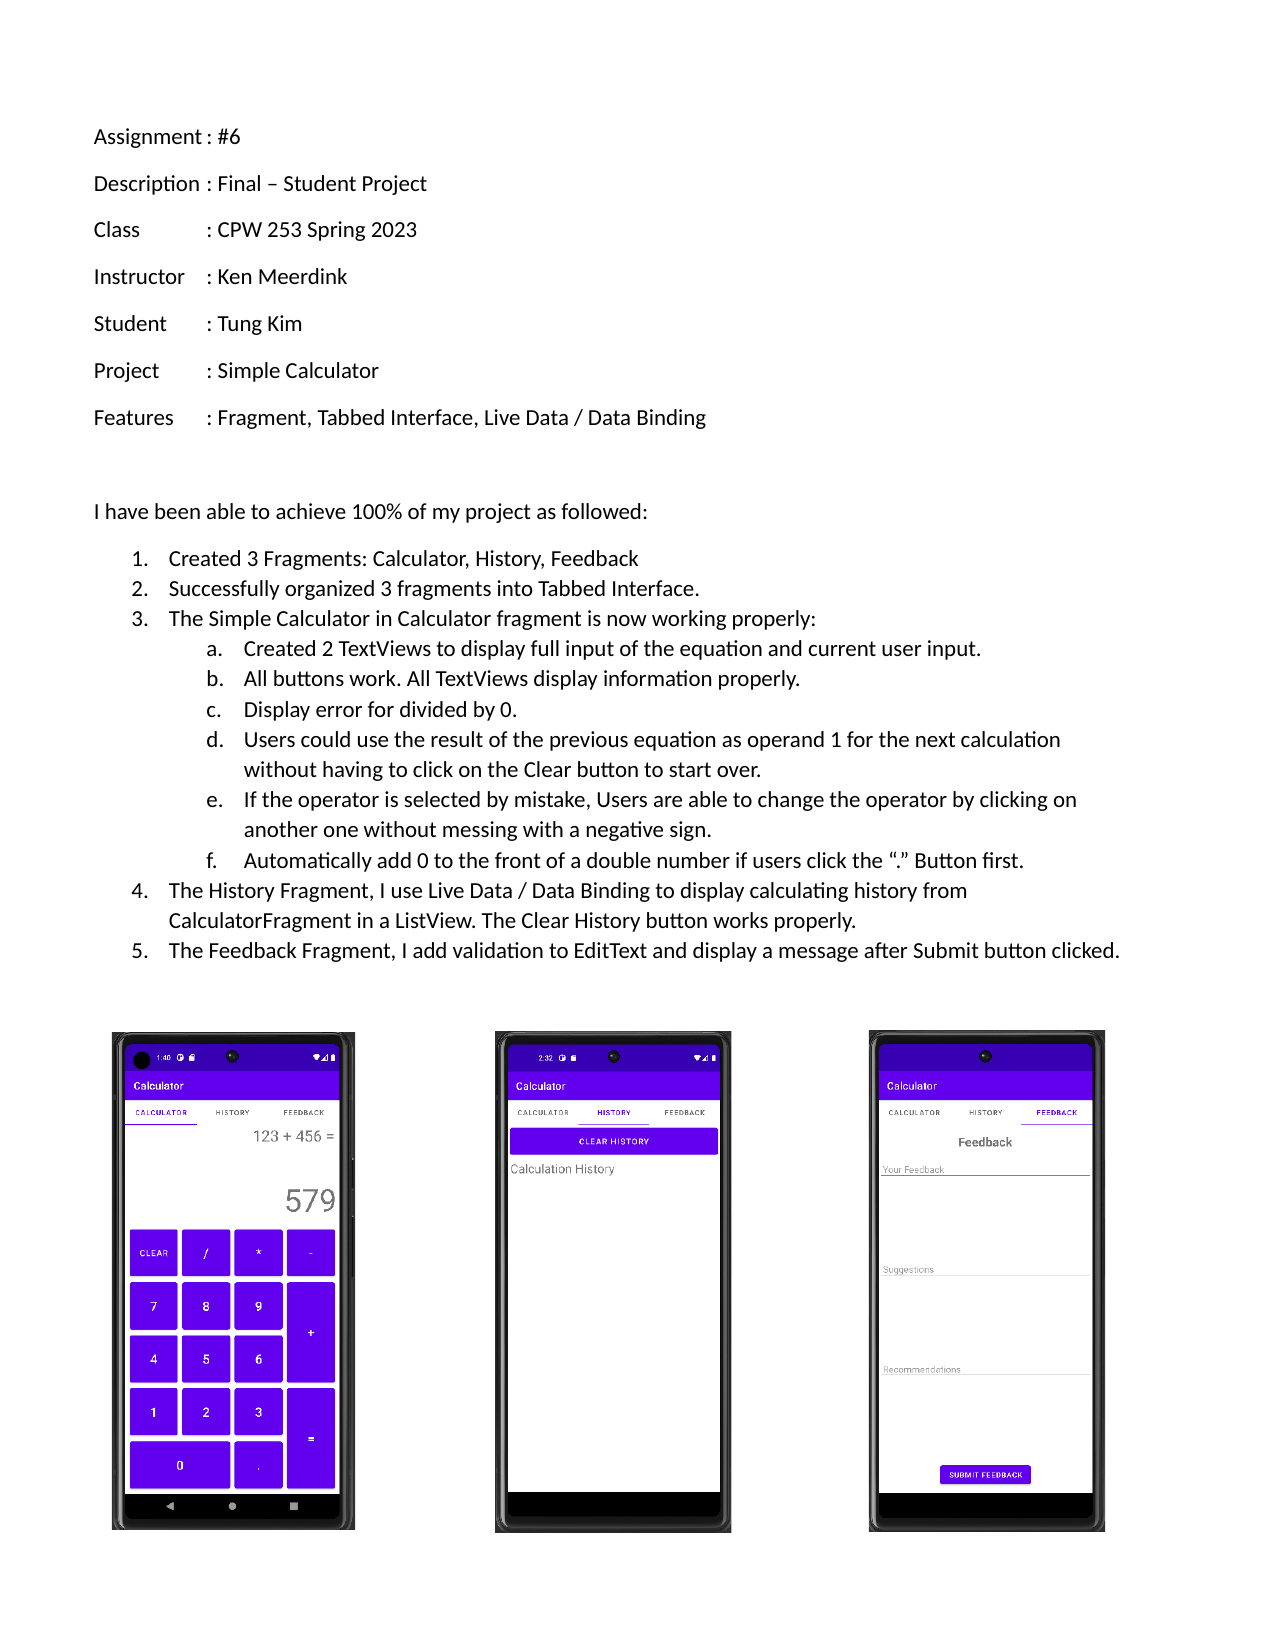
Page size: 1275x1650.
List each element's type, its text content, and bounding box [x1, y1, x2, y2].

text Instructor : Ken Meerdink [94, 262, 1125, 291]
text Class : CPW 253 Spring 2023 [94, 216, 1125, 244]
text I have been able to achieve 100% of my project as followed: [94, 497, 1125, 525]
picture [868, 1030, 1106, 1532]
list If the operator is selected by mistake, Users are able to change the operator by clicking on another one without messing with a negative sign. [206, 785, 1125, 844]
list The Simple Calculator in Calculator fragment is now working properly: [131, 604, 1125, 632]
list Created 2 TextViews to display full input of the equation and current user input. [206, 634, 1125, 662]
text Description : Final – Student Project [94, 169, 1125, 197]
list Users could use the result of the previous equation as operand 1 for the next calculation without having to click on the Clear button to start over. [206, 725, 1125, 783]
picture [495, 1031, 732, 1533]
text Student : Tung Kim [94, 309, 1125, 337]
list Display error for divided by 0. [206, 695, 1125, 723]
text Assignment : #6 [94, 122, 1125, 150]
picture [111, 1032, 356, 1530]
list Automatically add 0 to the front of a double number if users click the “.” Button first. [206, 846, 1125, 874]
list The History Fragment, I use Live Data / Data Binding to display calculating history from CalculatorFragment in a ListView. The Clear History button works properly. [131, 876, 1125, 934]
list Created 3 Fragments: Calculator, History, Feedback [131, 544, 1125, 572]
list The Feedback Fragment, I add validation to EditText and display a message after Submit button clicked. [131, 936, 1125, 964]
text Features : Fragment, Tabbed Interface, Live Data / Data Binding [94, 403, 1125, 431]
list All buttons work. All TextViews display information properly. [206, 664, 1125, 693]
text Project : Simple Calculator [94, 356, 1125, 384]
list Successfully organized 3 fragments into Tabbed Interface. [131, 574, 1125, 602]
